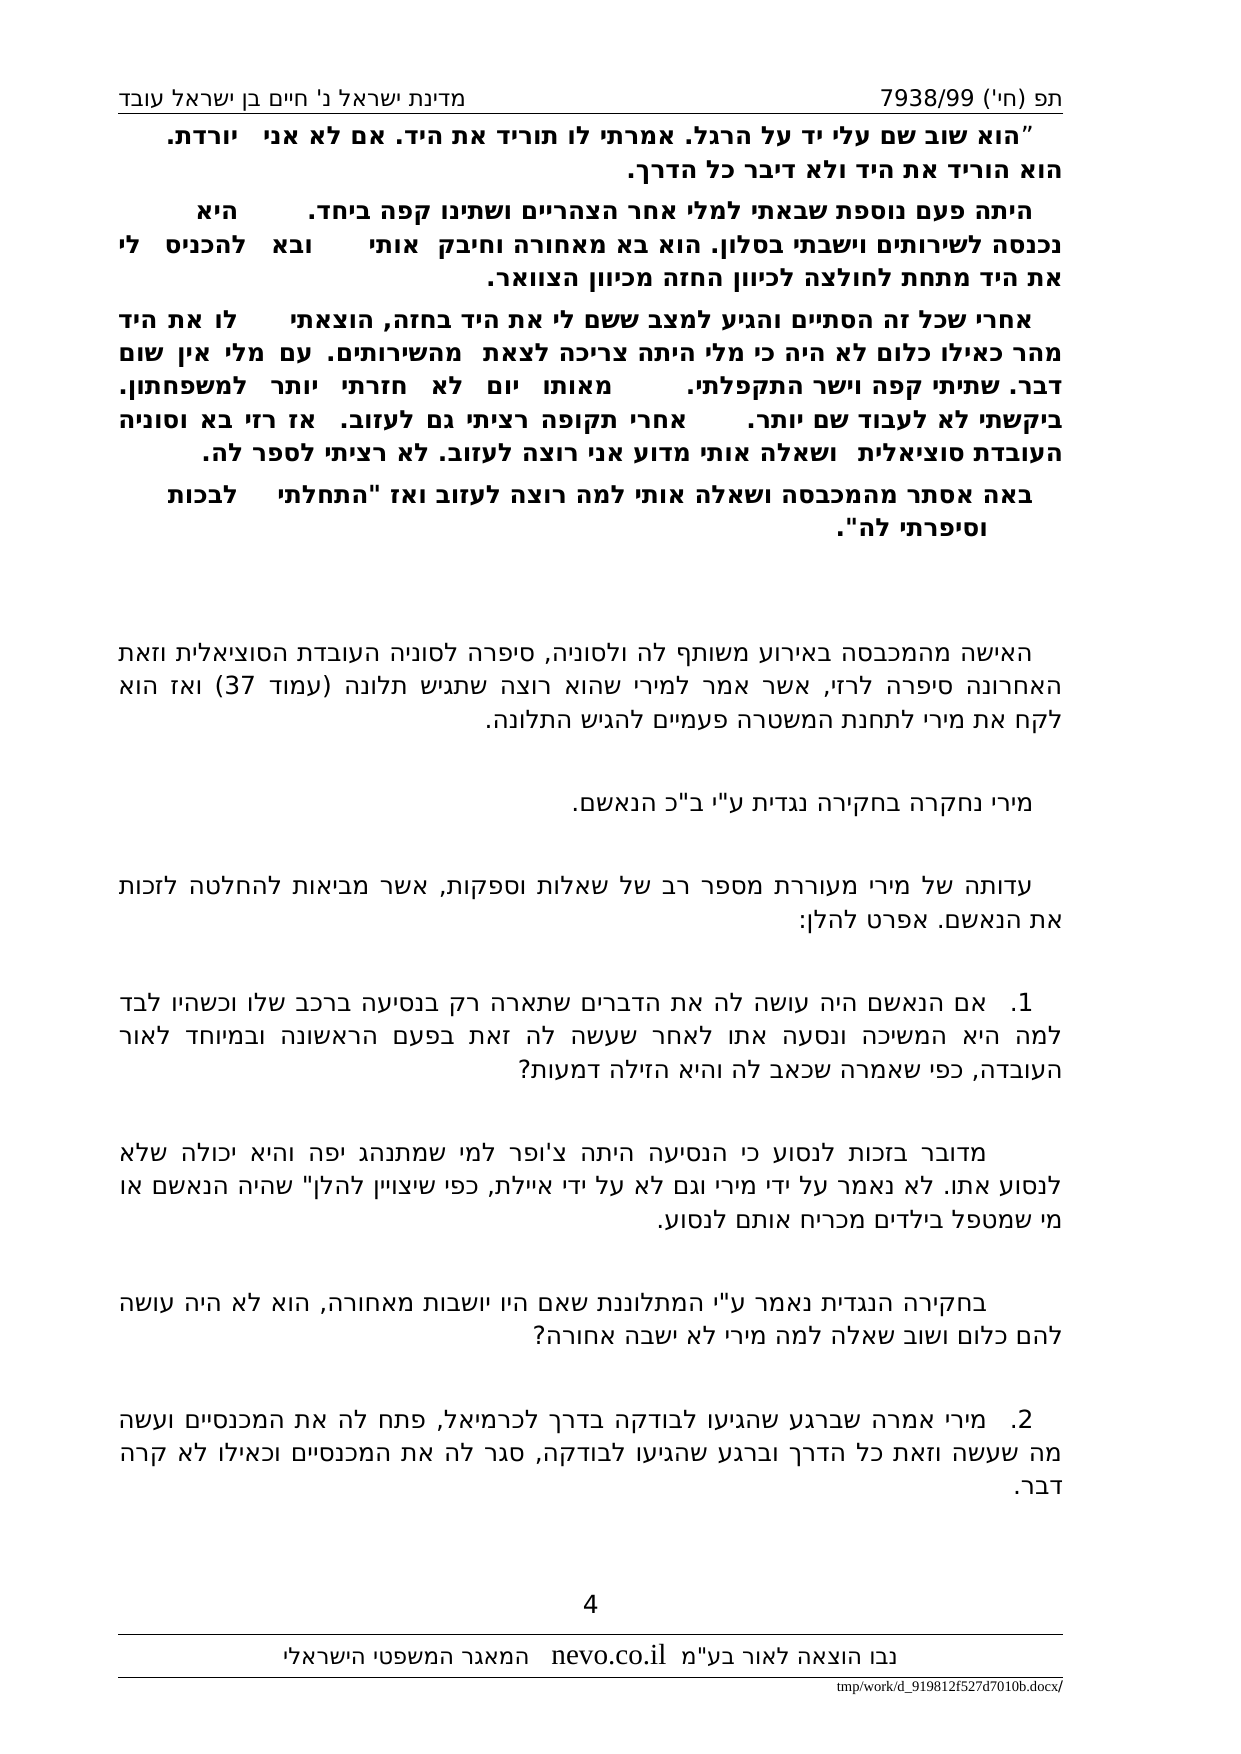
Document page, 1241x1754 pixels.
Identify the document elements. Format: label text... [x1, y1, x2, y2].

text 2. מירי אמרה שברגע שהגיעו לבודקה בדרך לכרמיאל, פתח לה את המכנסיים ועשה מה שעשה וזאת כל הדרך וברגע שהגיעו לבודקה, סגר לה את המכנסיים וכאילו לא קרה דבר. [118, 1401, 1063, 1501]
text מדובר בזכות לנסוע כי הנסיעה היתה צ'ופר למי שמתנהג יפה והיא יכולה שלא לנסוע אתו. לא נאמר על ידי מירי וגם לא על ידי איילת, כפי שיצויין להלן" שהיה הנאשם או מי שמטפל בילדים מכריח אותם לנסוע. [118, 1135, 1063, 1235]
text עדותה של מירי מעוררת מספר רב של שאלות וספקות, אשר מביאות להחלטה לזכות את הנאשם. אפרט להלן: [118, 868, 1063, 935]
text אחרי שכל זה הסתיים והגיע למצב ששם לי את היד בחזה, הוצאתי לו את היד מהר כאילו כלום לא היה כי מלי היתה צריכה לצאת מהשירותים. עם מלי אין שום דבר. שתיתי קפה וישר התקפלתי. מאותו יום לא חזרתי יותר למשפחתון. ביקשתי לא לעבוד שם יותר. אחרי תקופה רציתי גם לעזוב. אז רזי בא וסוניה העובדת סוציאלית ושאלה אותי מדוע אני רוצה לעזוב. לא רציתי לספר לה. [118, 301, 1063, 468]
text היתה פעם נוספת שבאתי למלי אחר הצהריים ושתינו קפה ביחד. היא נכנסה לשירותים וישבתי בסלון. הוא בא מאחורה וחיבק אותי ובא להכניס לי את היד מתחת לחולצה לכיוון החזה מכיוון הצוואר. [118, 193, 1063, 293]
text בחקירה הנגדית נאמר ע"י המתלוננת שאם היו יושבות מאחורה, הוא לא היה עושה להם כלום ושוב שאלה למה מירי לא ישבה אחורה? [118, 1285, 1063, 1351]
text האישה מהמכבסה באירוע משותף לה ולסוניה, סיפרה לסוניה העובדת הסוציאלית וזאת האחרונה סיפרה לרזי, אשר אמר למירי שהוא רוצה שתגיש תלונה (עמוד 37) ואז הוא לקח את מירי לתחנת המשטרה פעמיים להגיש התלונה. [118, 635, 1063, 735]
text באה אסתר מהמכבסה ושאלה אותי למה רוצה לעזוב ואז "התחלתי לבכות וסיפרתי לה". [118, 476, 1063, 543]
text ”הוא שוב שם עלי יד על הרגל. אמרתי לו תוריד את היד. אם לא אני יורדת. הוא הוריד את היד ולא דיבר כל הדרך. [118, 118, 1063, 185]
text 1. אם הנאשם היה עושה לה את הדברים שתארה רק בנסיעה ברכב שלו וכשהיו לבד למה היא המשיכה ונסעה אתו לאחר שעשה לה זאת בפעם הראשונה ובמיוחד לאור העובדה, כפי שאמרה שכאב לה והיא הזילה דמעות? [118, 985, 1063, 1085]
text מירי נחקרה בחקירה נגדית ע"י ב"כ הנאשם. [118, 785, 1063, 818]
